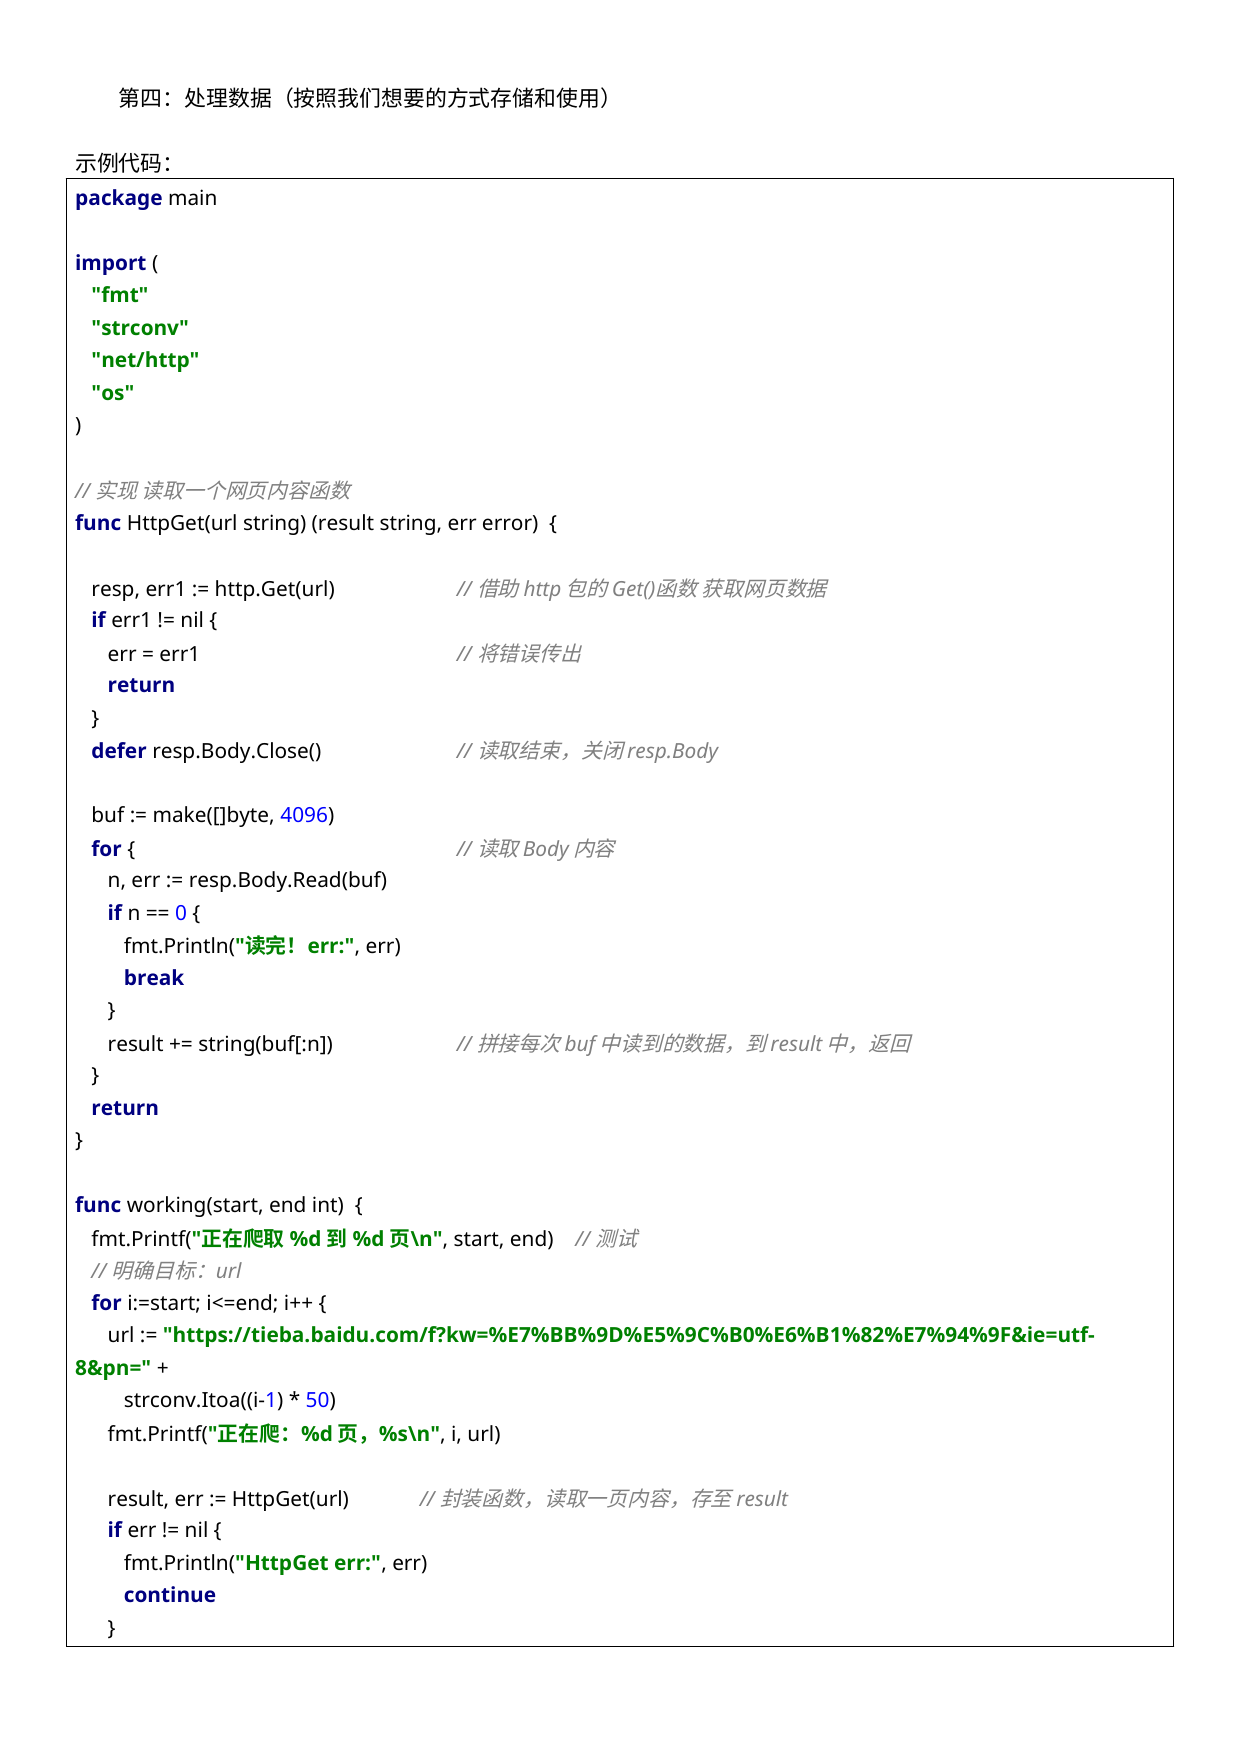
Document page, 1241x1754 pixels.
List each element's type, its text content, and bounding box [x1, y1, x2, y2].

text 第四：处理数据（按照我们想要的方式存储和使用） [75, 81, 1165, 113]
text 示例代码： [75, 145, 1165, 178]
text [67, 179, 1173, 1646]
